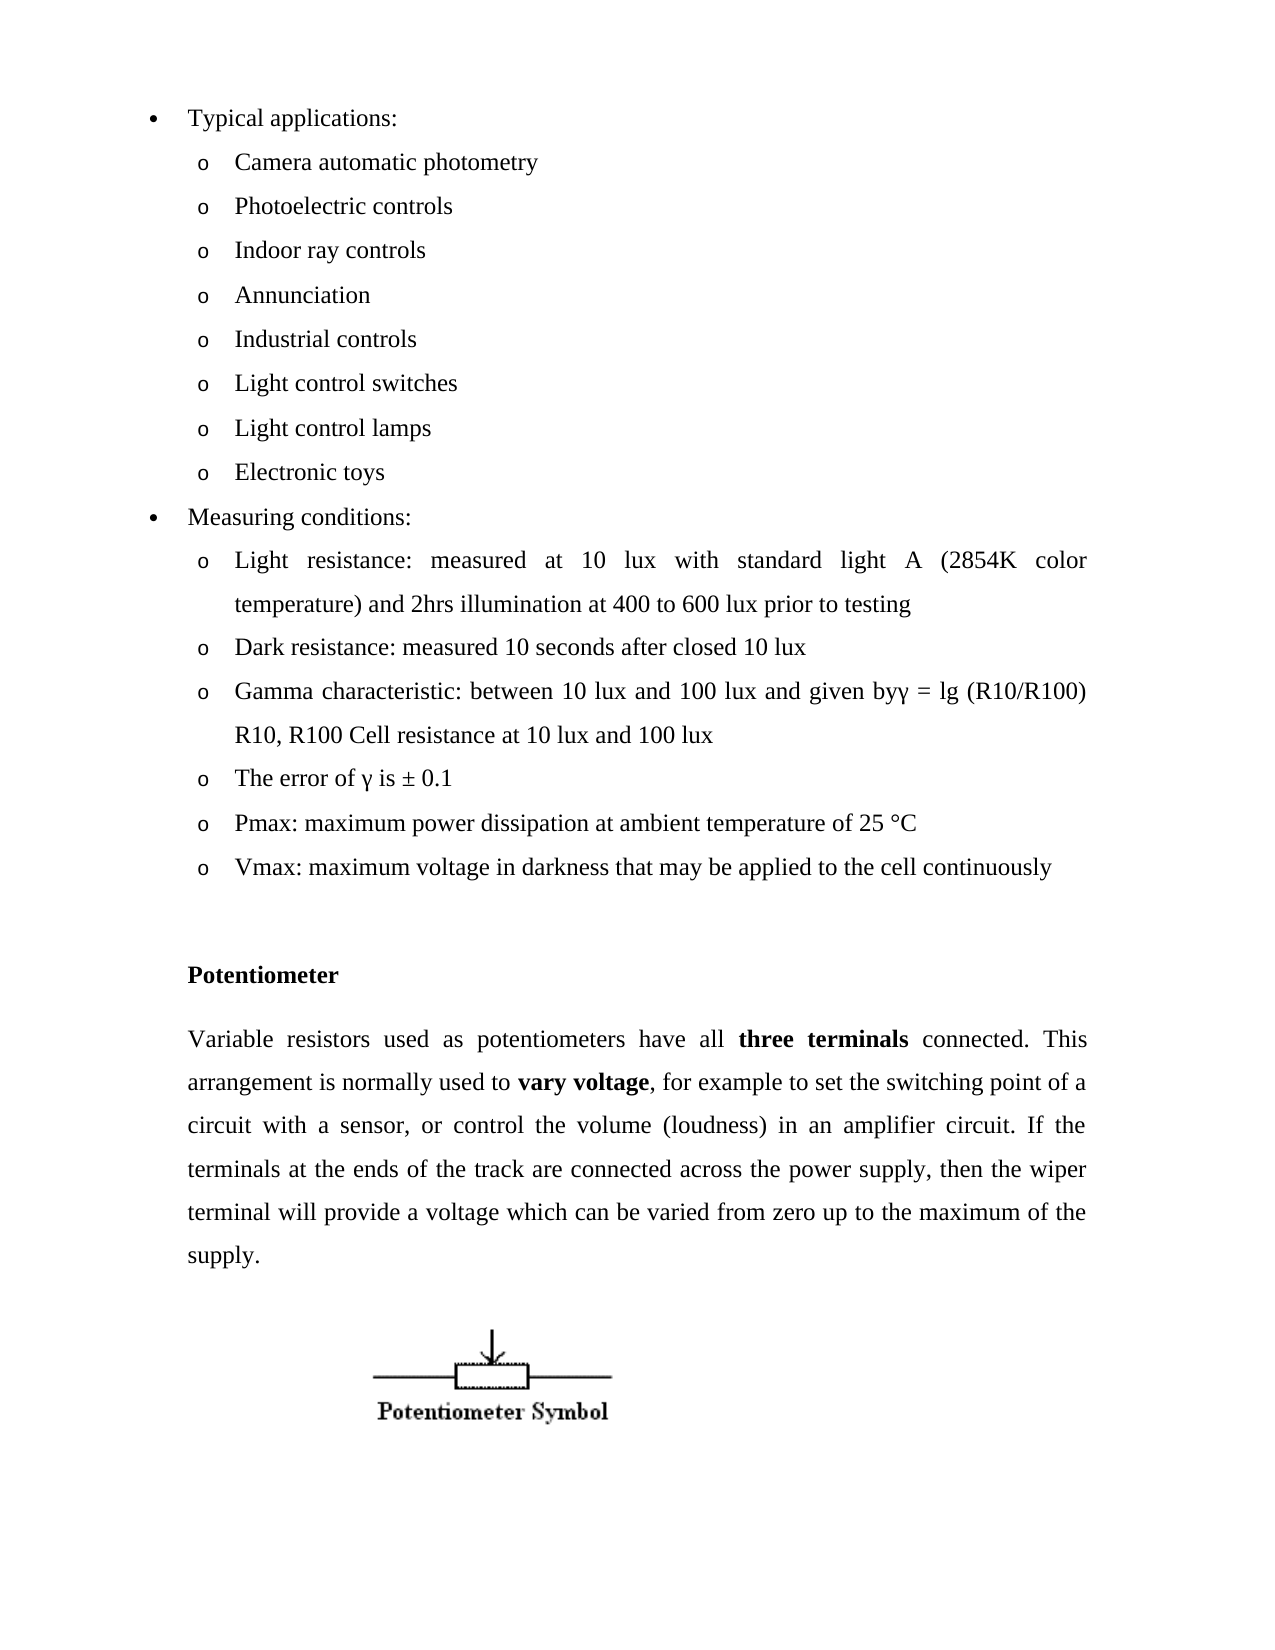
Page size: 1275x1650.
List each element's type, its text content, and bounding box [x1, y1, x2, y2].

list Pmax: maximum power dissipation at ambient temperature of 25 °C [197, 808, 1087, 837]
list Photoelectric controls [197, 191, 1087, 221]
list Annunciation [197, 280, 1087, 309]
list Indoor ray controls [197, 235, 1087, 265]
list Industrial controls [197, 324, 1087, 354]
picture [187, 1303, 901, 1434]
list Light control lamps [197, 413, 1087, 442]
list Vmax: maximum voltage in darkness that may be applied to the cell continuously [197, 852, 1087, 882]
list Camera automatic photometry [197, 147, 1087, 176]
list Gamma characteristic: between 10 lux and 100 lux and given byγ = lg (R10/R100) R10, R100 Cell resistance at 10 lux and 100 lux [197, 676, 1087, 749]
list Light resistance: measured at 10 lux with standard light A (2854K color temperature) and 2hrs illumination at 400 to 600 lux prior to testing [197, 545, 1087, 617]
text Variable resistors used as potentiometers have all three terminals connected. This arrangement is normally used to vary voltage, for example to set the switching point of a circuit with a sensor, or control the volume (loudness) in an amplifier circuit. If the terminals at the ends of the track are connected across the power supply, then the wiper terminal will provide a voltage which can be varied from zero up to the maximum of the supply. [187, 1024, 1087, 1269]
list Dark resistance: measured 10 seconds after closed 10 lux [197, 632, 1087, 661]
list The error of γ is ± 0.1 [197, 763, 1087, 793]
list Measuring conditions: [150, 502, 1087, 530]
list Typical applications: [150, 103, 1087, 132]
text Potentiometer [187, 960, 1087, 989]
list Electronic toys [197, 457, 1087, 487]
list Light control switches [197, 368, 1087, 398]
